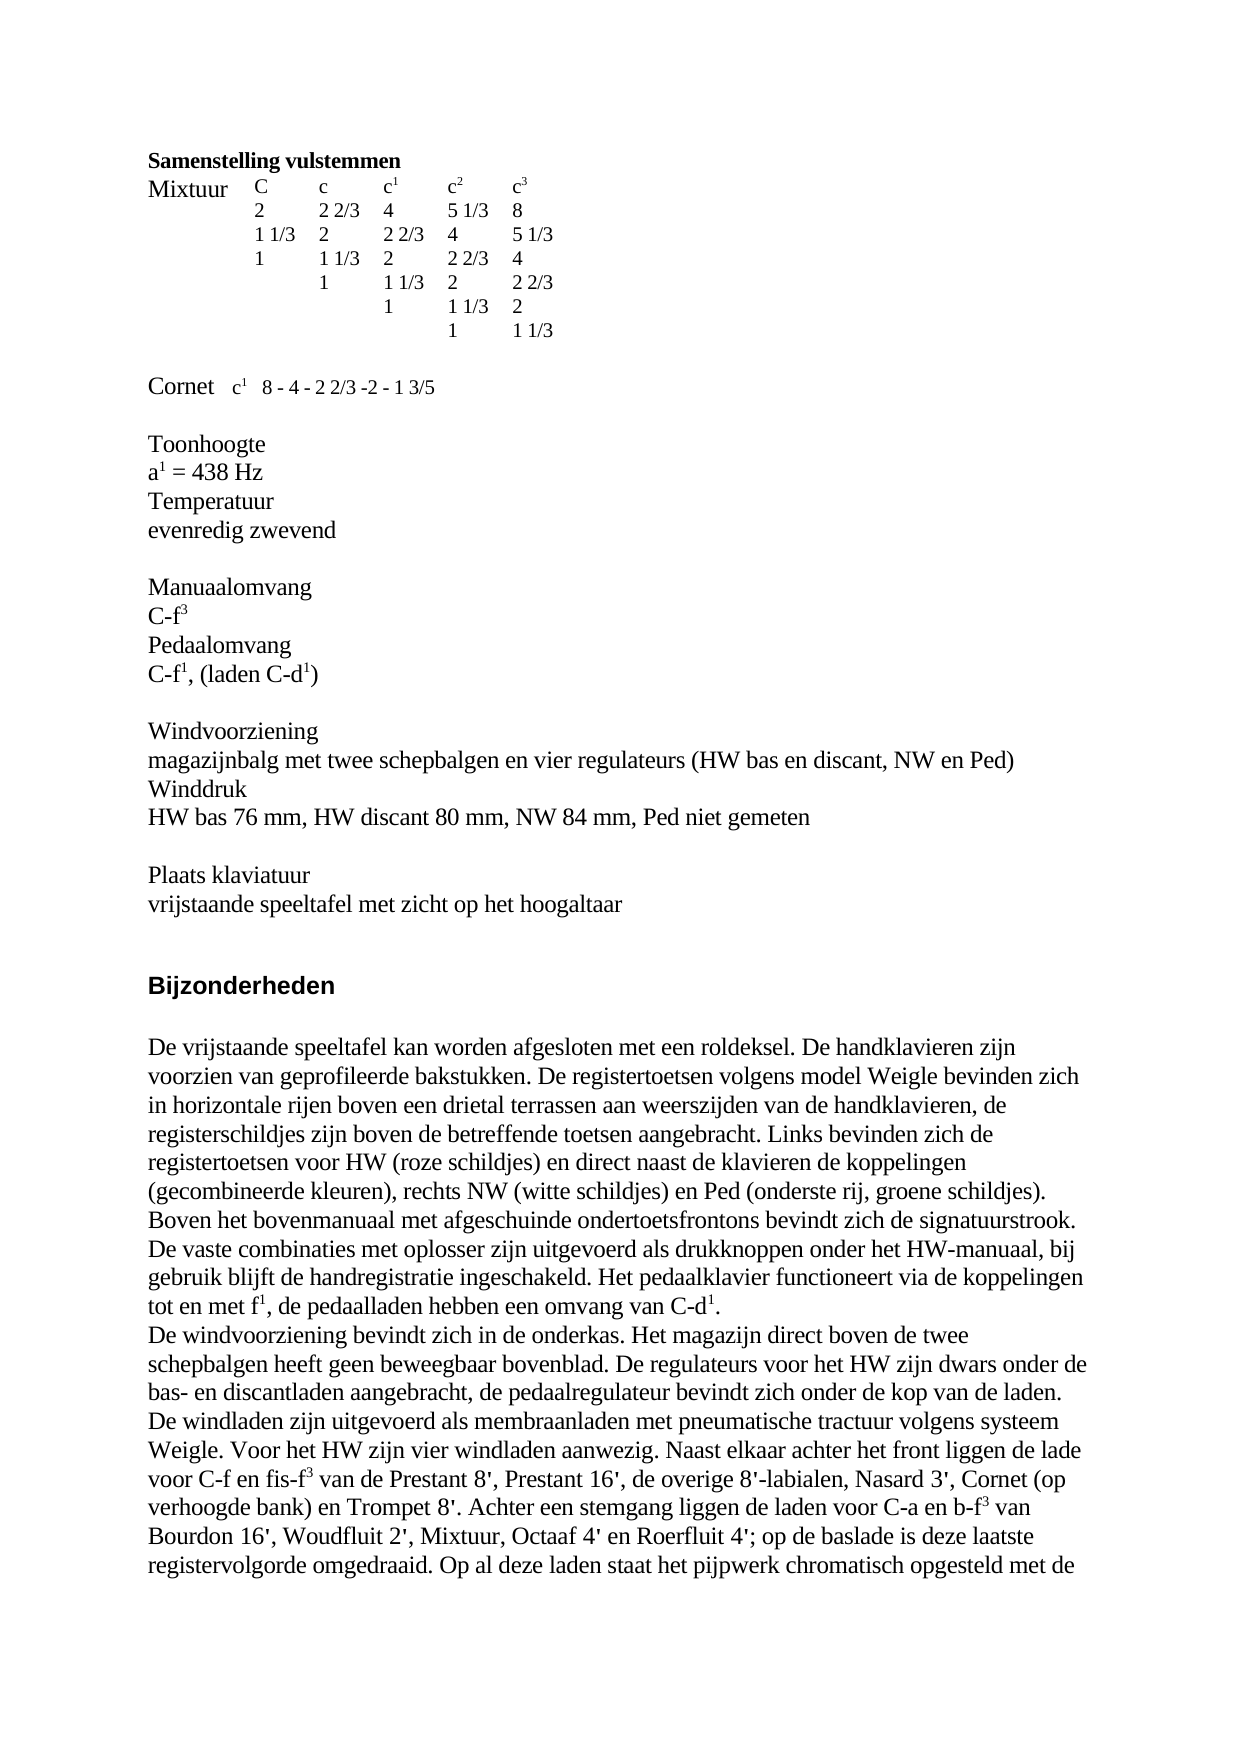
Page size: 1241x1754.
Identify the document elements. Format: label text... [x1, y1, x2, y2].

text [148, 1320, 1093, 1579]
table_header c2 5 1/3 4 2 2/3 2 1 1/3 1 [440, 174, 505, 342]
text C-f1, (laden C-d1) [148, 659, 1093, 687]
text Manuaalomvang [148, 572, 1093, 601]
text vrijstaande speeltafel met zicht op het hoogaltaar [148, 889, 1093, 917]
text evenredig zwevend [148, 515, 1093, 544]
text C-f3 [148, 601, 1093, 630]
text Pedaalomvang [148, 630, 1093, 659]
text Plaats klaviatuur [148, 860, 1093, 889]
text De vrijstaande speeltafel kan worden afgesloten met een roldeksel. De handklavieren zijn voorzien van geprofileerde bakstukken. De registertoetsen volgens model Weigle bevinden zich in horizontale rijen boven een drietal terrassen aan weerszijden van de handklavieren, de registerschildjes zijn boven de betreffende toetsen aangebracht. Links bevinden zich de registertoetsen voor HW (roze schildjes) en direct naast de klavieren de koppelingen (gecombineerde kleuren), rechts NW (witte schildjes) en Ped (onderste rij, groene schildjes). Boven het bovenmanuaal met afgeschuinde ondertoetsfrontons bevindt zich de signatuurstrook. De vaste combinaties met oplosser zijn uitgevoerd als drukknoppen onder het HW-manuaal, bij gebruik blijft de handregistratie ingeschakeld. Het pedaalklavier functioneert via de koppelingen tot en met f1, de pedaalladen hebben een omvang van C-d1. [148, 1032, 1093, 1320]
text Cornet c1 8 - 4 - 2 2/3 -2 - 1 3/5 [148, 371, 1093, 400]
text Windvoorziening [148, 716, 1093, 745]
text a1 = 438 Hz [148, 457, 1093, 486]
text magazijnbalg met twee schepbalgen en vier regulateurs (HW bas en discant, NW en Ped) [148, 745, 1093, 774]
table_header c1 4 2 2/3 2 1 1/3 1 [376, 174, 440, 342]
subtitle Bijzonderheden [148, 971, 1093, 1000]
text Toonhoogte [148, 429, 1093, 457]
text HW bas 76 mm, HW discant 80 mm, NW 84 mm, Ped niet gemeten [148, 802, 1093, 831]
table_header c 2 2/3 2 1 1/3 1 [311, 174, 376, 342]
table_header Mixtuur [140, 174, 247, 342]
table_header c3 8 5 1/3 4 2 2/3 2 1 1/3 [505, 174, 570, 342]
text Temperatuur [148, 486, 1093, 515]
table_header C 2 1 1/3 1 [247, 174, 311, 342]
text Samenstelling vulstemmen [148, 148, 1093, 174]
text Winddruk [148, 774, 1093, 802]
